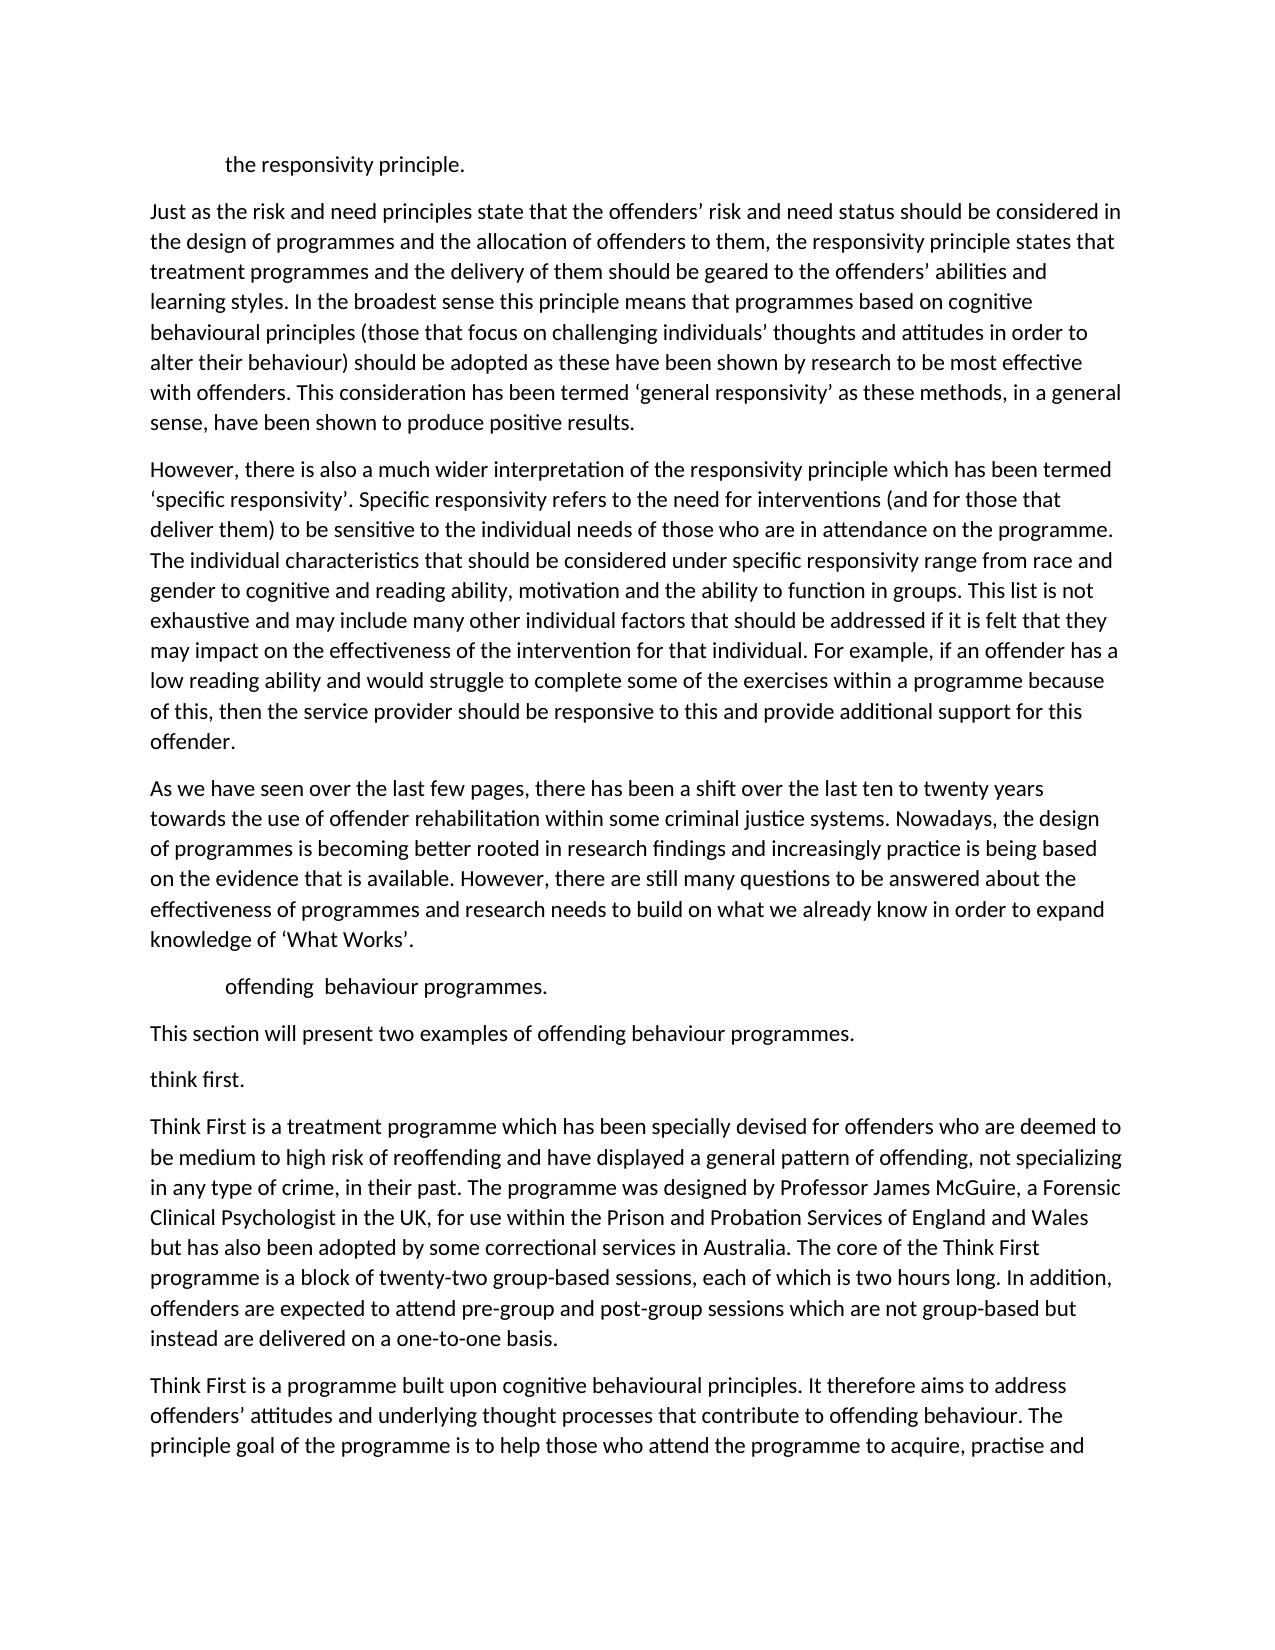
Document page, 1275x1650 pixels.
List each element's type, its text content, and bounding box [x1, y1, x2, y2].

text This section will present two examples of offending behaviour programmes. [150, 1019, 1125, 1047]
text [150, 1371, 1125, 1459]
text think first. [150, 1066, 1125, 1094]
text the responsivity principle. [150, 150, 1125, 178]
text As we have seen over the last few pages, there has been a shift over the last ten to twenty years towards the use of offender rehabilitation within some criminal justice systems. Nowadays, the design of programmes is becoming better rooted in research findings and increasingly practice is being based on the evidence that is available. However, there are still many questions to be answered about the effectiveness of programmes and research needs to build on what we already know in order to expand knowledge of ‘What Works’. [150, 774, 1125, 953]
text Think First is a treatment programme which has been specially devised for offenders who are deemed to be medium to high risk of reoffending and have displayed a general pattern of offending, not specializing in any type of crime, in their past. The programme was designed by Professor James McGuire, a Forensic Clinical Psychologist in the UK, for use within the Prison and Probation Services of England and Wales but has also been adopted by some correctional services in Australia. The core of the Think First programme is a block of twenty-two group-based sessions, each of which is two hours long. In addition, offenders are expected to attend pre-group and post-group sessions which are not group-based but instead are delivered on a one-to-one basis. [150, 1112, 1125, 1352]
text Just as the risk and need principles state that the offenders’ risk and need status should be considered in the design of programmes and the allocation of offenders to them, the responsivity principle states that treatment programmes and the delivery of them should be geared to the offenders’ abilities and learning styles. In the broadest sense this principle means that programmes based on cognitive behavioural principles (those that focus on challenging individuals’ thoughts and attitudes in order to alter their behaviour) should be adopted as these have been shown by research to be most effective with offenders. This consideration has been termed ‘general responsivity’ as these methods, in a general sense, have been shown to produce positive results. [150, 197, 1125, 436]
text offending behaviour programmes. [150, 972, 1125, 1000]
text However, there is also a much wider interpretation of the responsivity principle which has been termed ‘specific responsivity’. Specific responsivity refers to the need for interventions (and for those that deliver them) to be sensitive to the individual needs of those who are in attendance on the programme. The individual characteristics that should be considered under specific responsivity range from race and gender to cognitive and reading ability, motivation and the ability to function in groups. This list is not exhaustive and may include many other individual factors that should be addressed if it is felt that they may impact on the effectiveness of the intervention for that individual. For example, if an offender has a low reading ability and would struggle to complete some of the exercises within a programme because of this, then the service provider should be responsive to this and provide additional support for this offender. [150, 455, 1125, 755]
